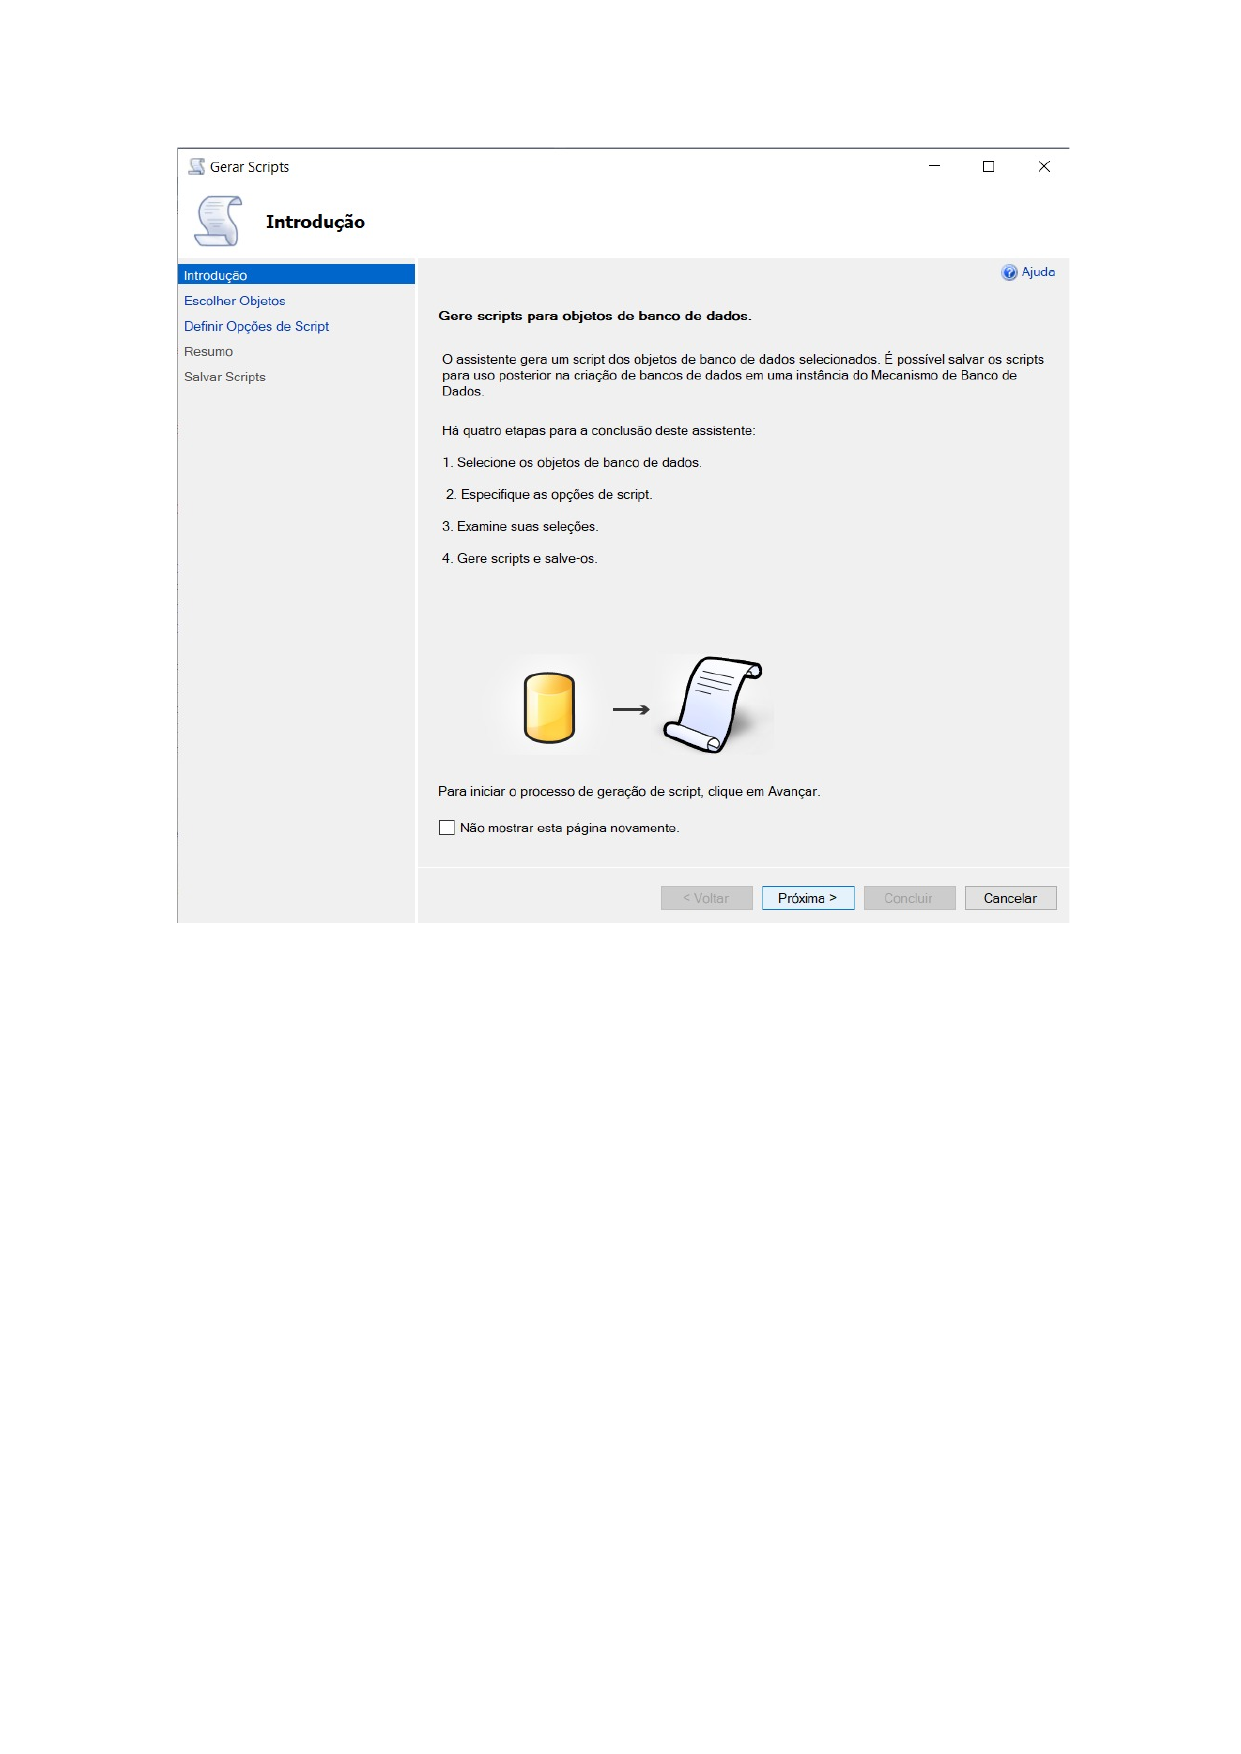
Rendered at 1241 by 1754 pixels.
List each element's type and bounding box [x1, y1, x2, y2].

picture [177, 147, 1070, 923]
